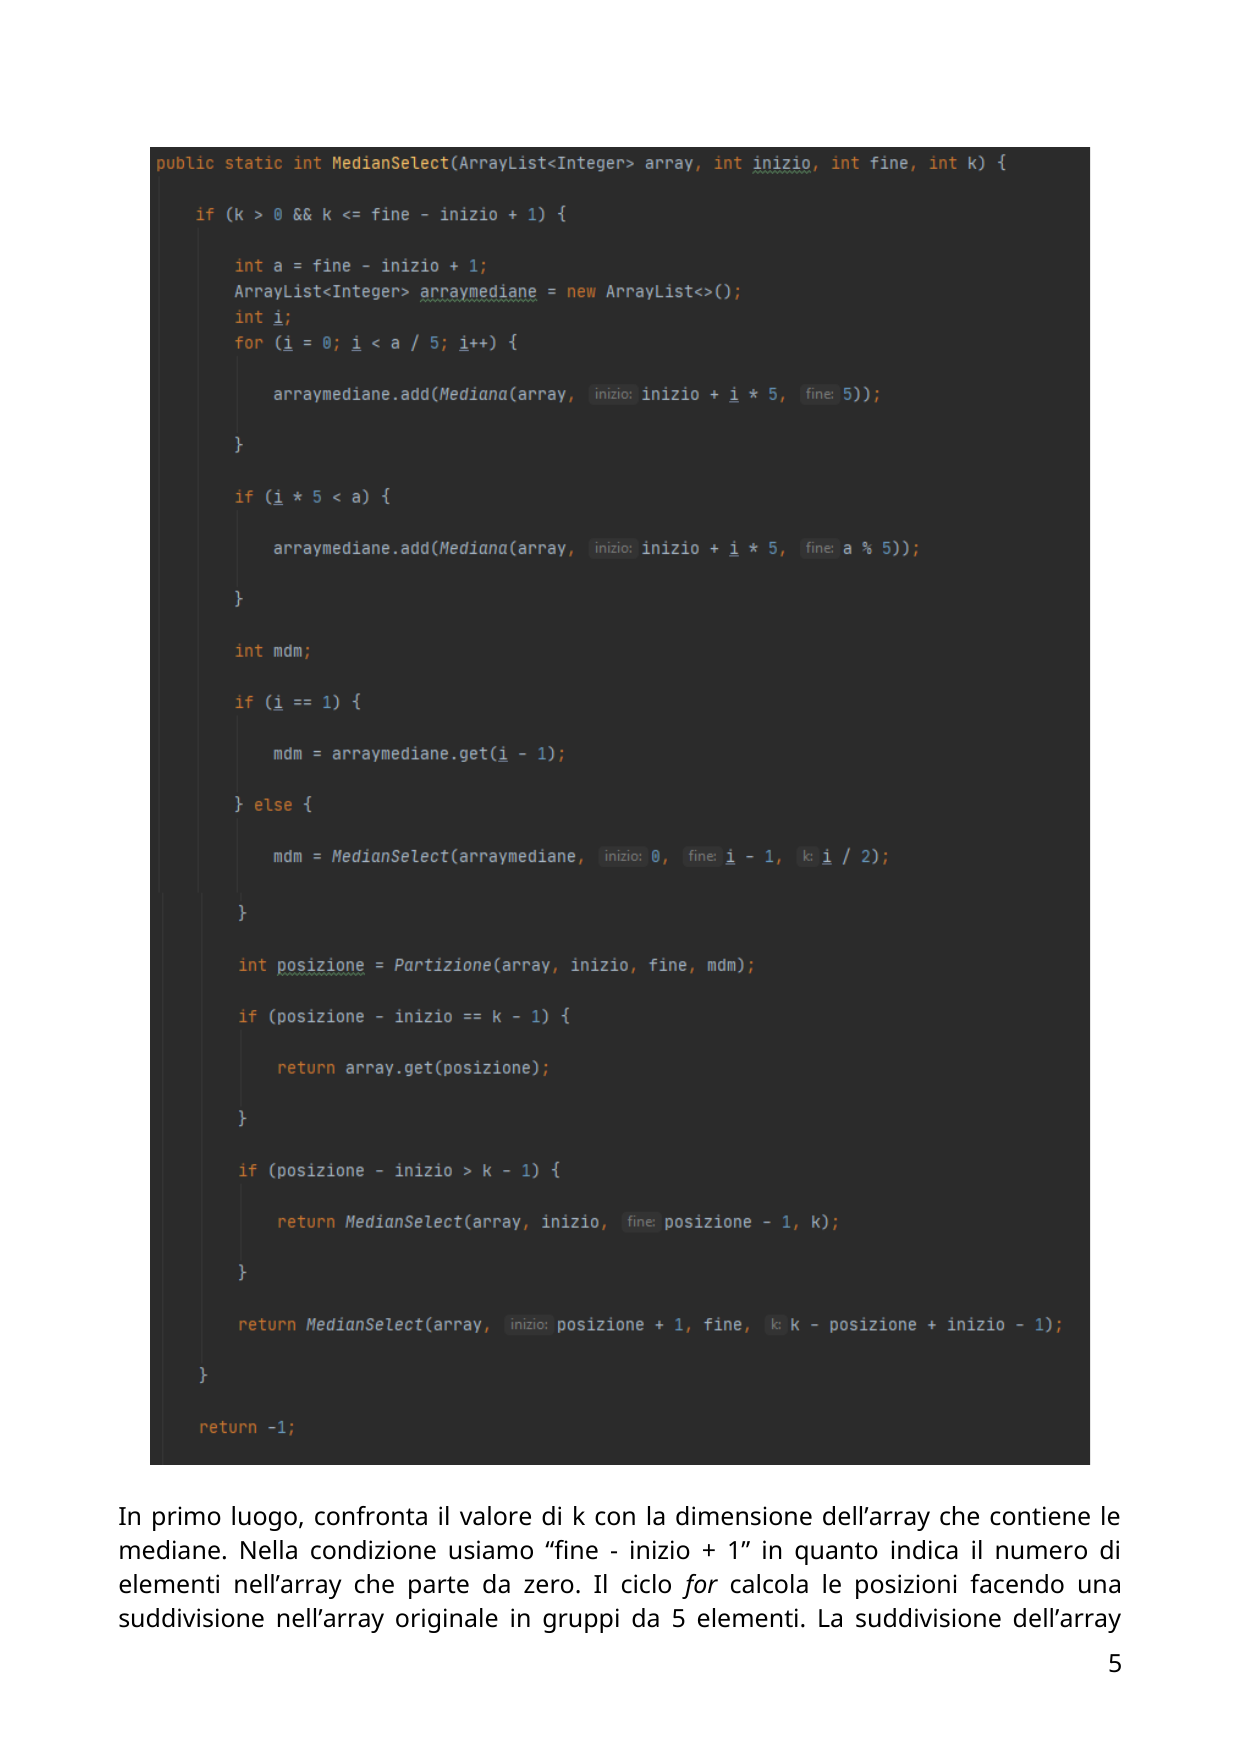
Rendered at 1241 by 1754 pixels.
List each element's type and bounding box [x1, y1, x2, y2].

picture [150, 147, 1091, 1465]
text [118, 1498, 1122, 1635]
